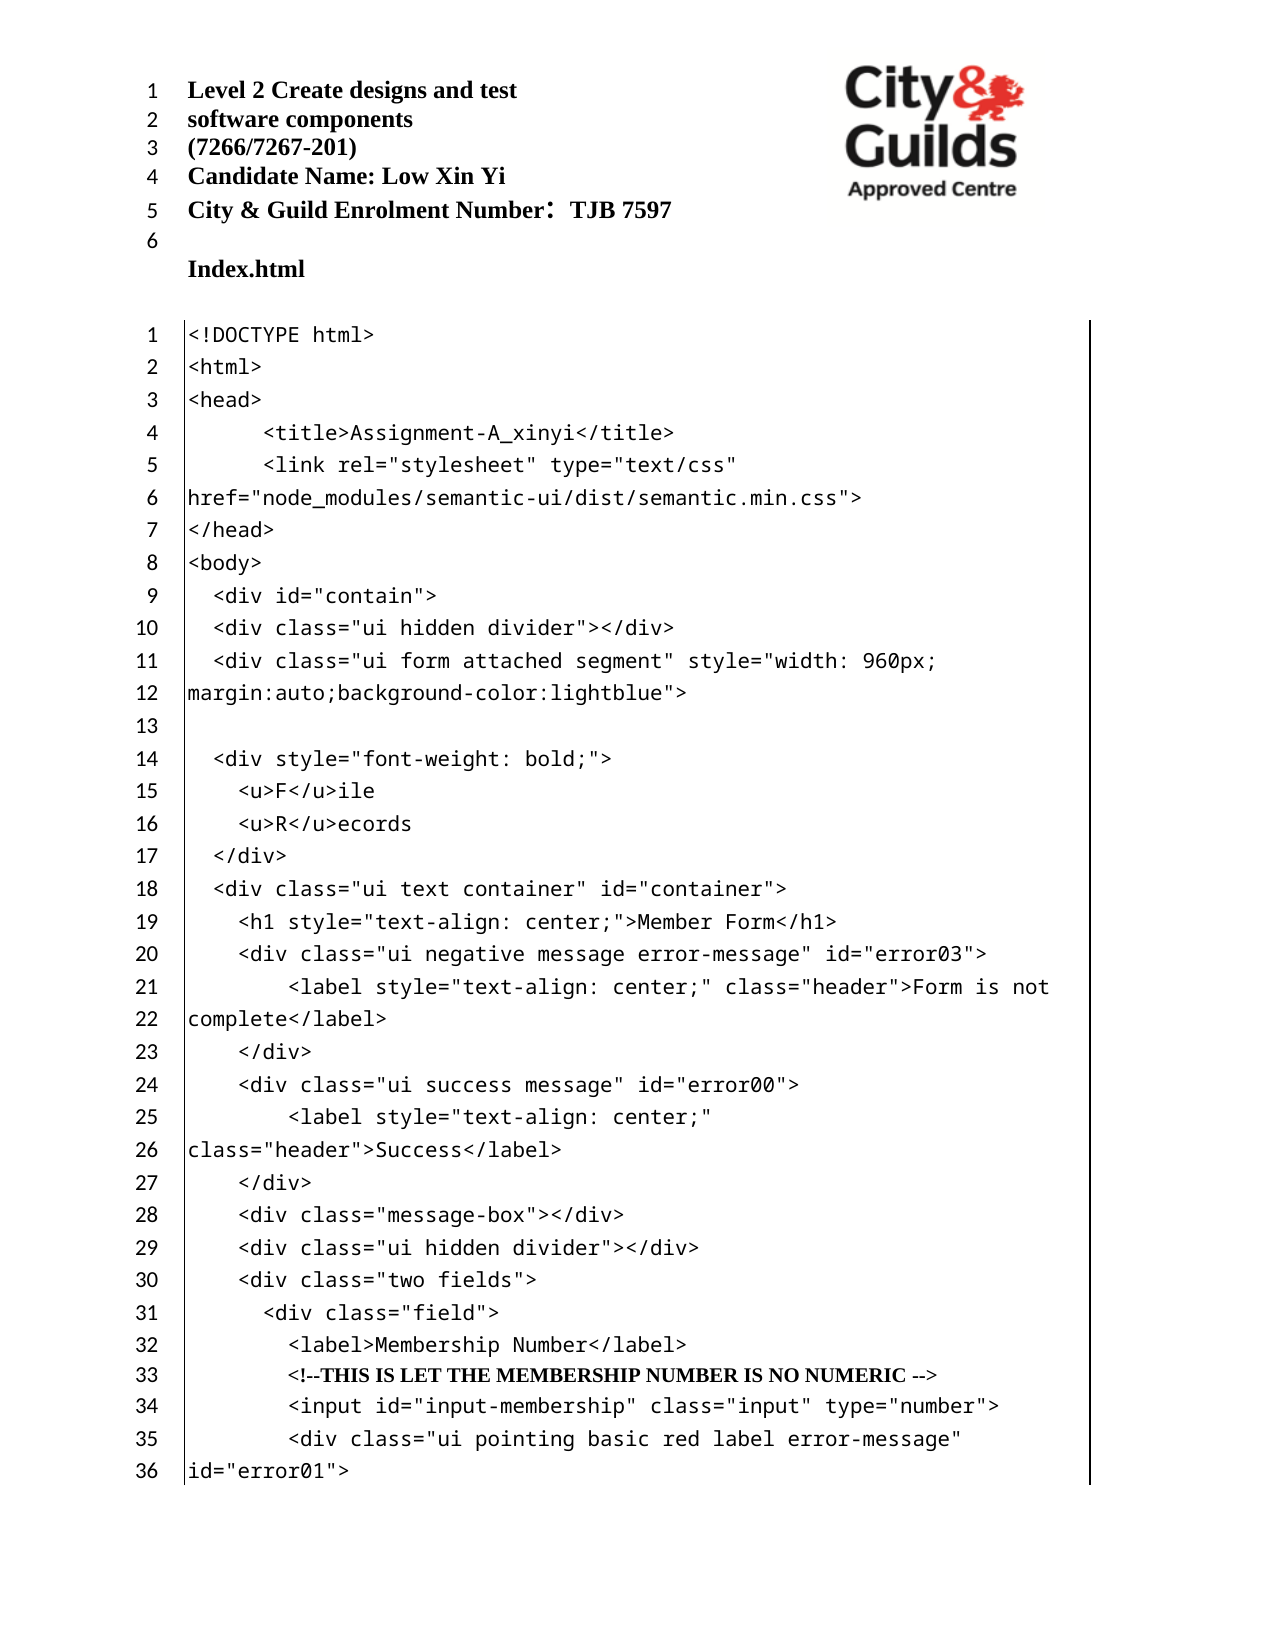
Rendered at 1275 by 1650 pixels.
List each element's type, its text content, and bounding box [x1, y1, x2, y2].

text <u>R</u>ecords [185, 809, 1089, 837]
text </div> [185, 1168, 1089, 1196]
text <u>F</u>ile [185, 776, 1089, 805]
text <input id="input-membership" class="input" type="number"> [185, 1391, 1089, 1420]
text <div class="ui text container" id="container"> [185, 874, 1089, 903]
text <div class="ui negative message error-message" id="error03"> [185, 939, 1089, 968]
text <label style="text-align: center;" class="header">Success</label> [185, 1102, 1089, 1163]
text <div id="contain"> [185, 581, 1089, 609]
text <div class="ui hidden divider"></div> [185, 1233, 1089, 1261]
text <div class="message-box"></div> [185, 1200, 1089, 1229]
text <div style="font-weight: bold;"> [185, 744, 1089, 772]
text <link rel="stylesheet" type="text/css" href="node_modules/semantic-ui/dist/semantic.min.css"> [185, 450, 1089, 511]
text <label style="text-align: center;" class="header">Form is not complete</label> [185, 972, 1089, 1033]
text <!--THIS IS LET THE MEMBERSHIP NUMBER IS NO NUMERIC --> [185, 1363, 1089, 1387]
text </div> [185, 1037, 1089, 1066]
text <body> [185, 548, 1089, 577]
picture [826, 47, 1045, 226]
text <div class="two fields"> [185, 1265, 1089, 1294]
text <div class="ui form attached segment" style="width: 960px; margin:auto;background-color:lightblue"> [185, 646, 1089, 707]
text <label>Membership Number</label> [185, 1331, 1089, 1359]
text </div> [185, 842, 1089, 870]
text <div class="field"> [185, 1298, 1089, 1326]
text <div class="ui success message" id="error00"> [185, 1070, 1089, 1098]
text <!DOCTYPE html> [185, 320, 1089, 348]
text </head> [185, 516, 1089, 544]
text <div class="ui pointing basic red label error-message" id="error01"> [185, 1424, 1089, 1485]
text <h1 style="text-align: center;">Member Form</h1> [185, 907, 1089, 935]
text Index.html [187, 254, 1087, 283]
text <div class="ui hidden divider"></div> [185, 613, 1089, 642]
text <title>Assignment-A_xinyi</title> [185, 418, 1089, 446]
text <html> [185, 352, 1089, 381]
text <head> [185, 385, 1089, 413]
